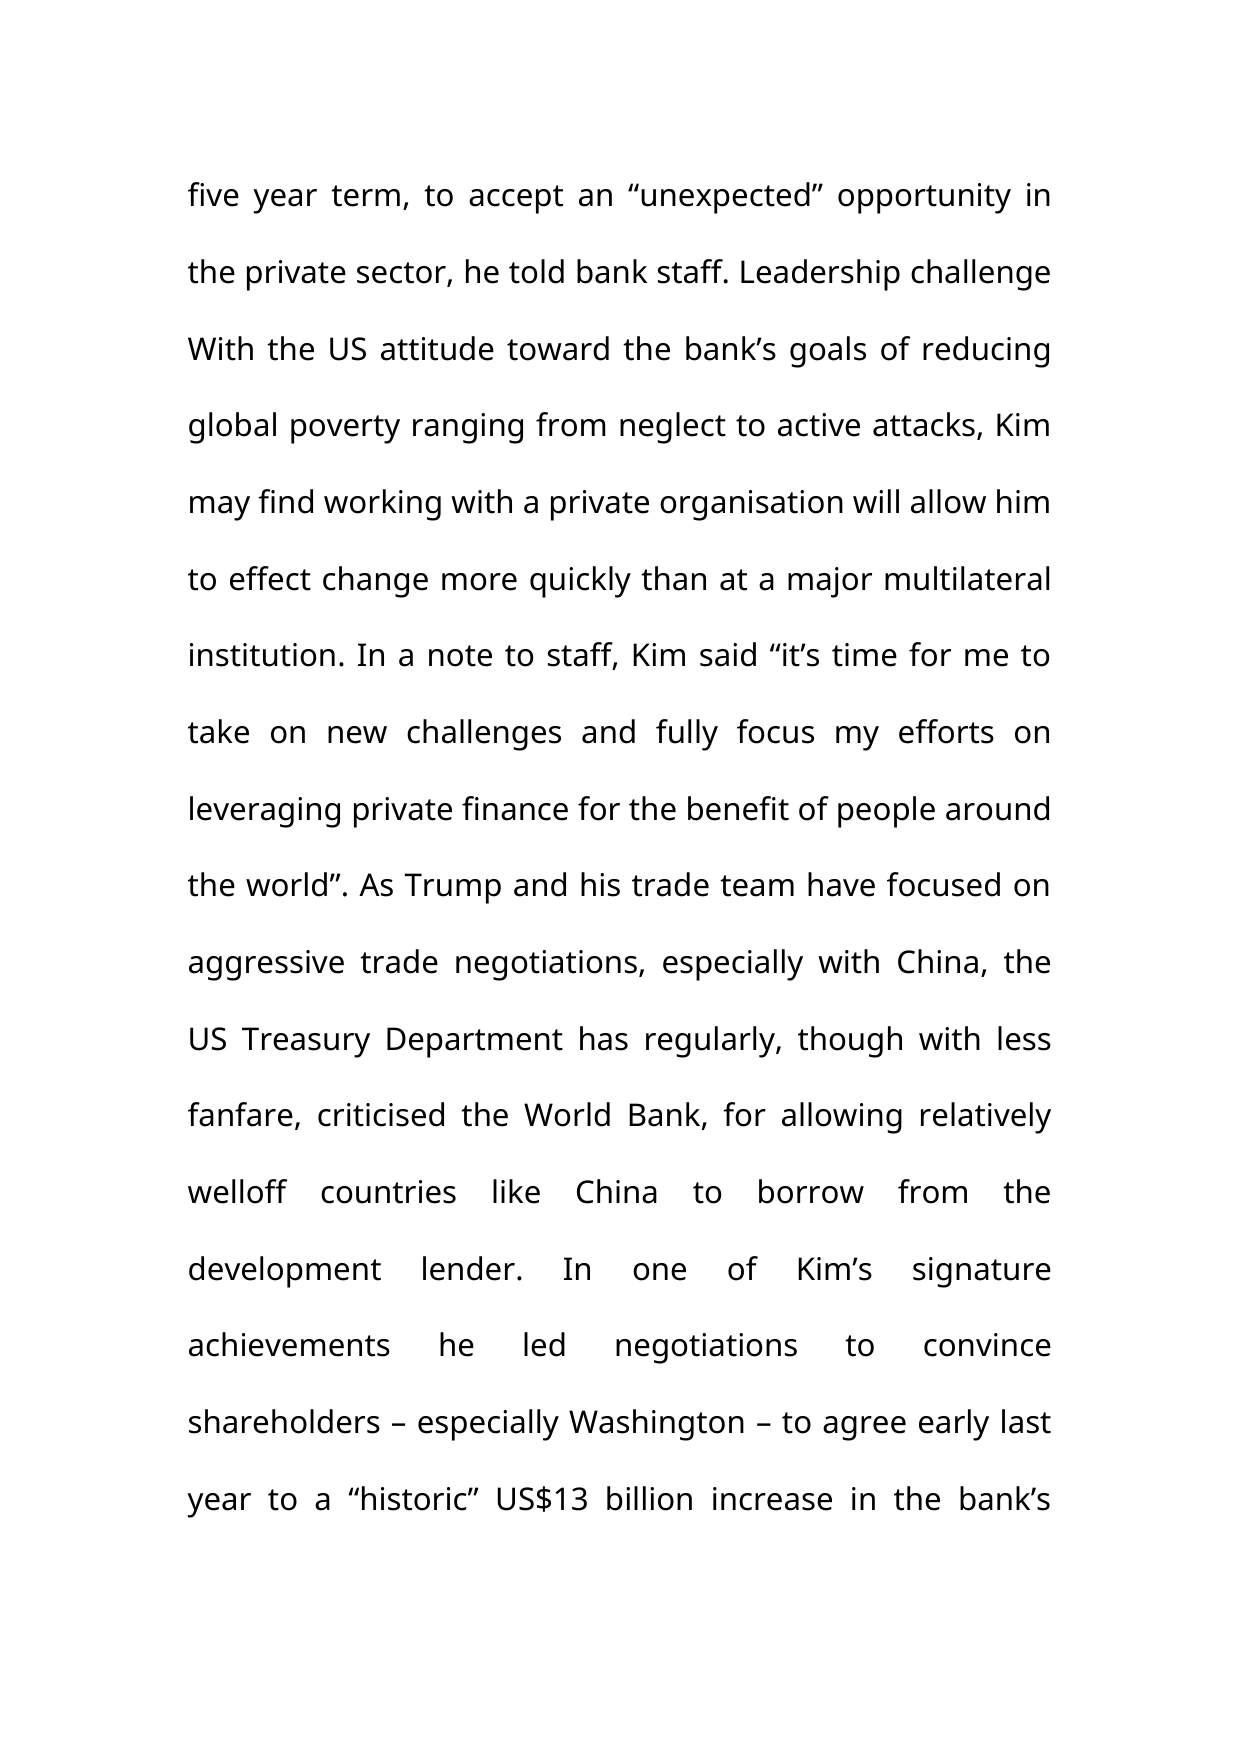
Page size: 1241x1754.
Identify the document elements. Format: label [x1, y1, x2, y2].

text [187, 162, 1053, 1530]
